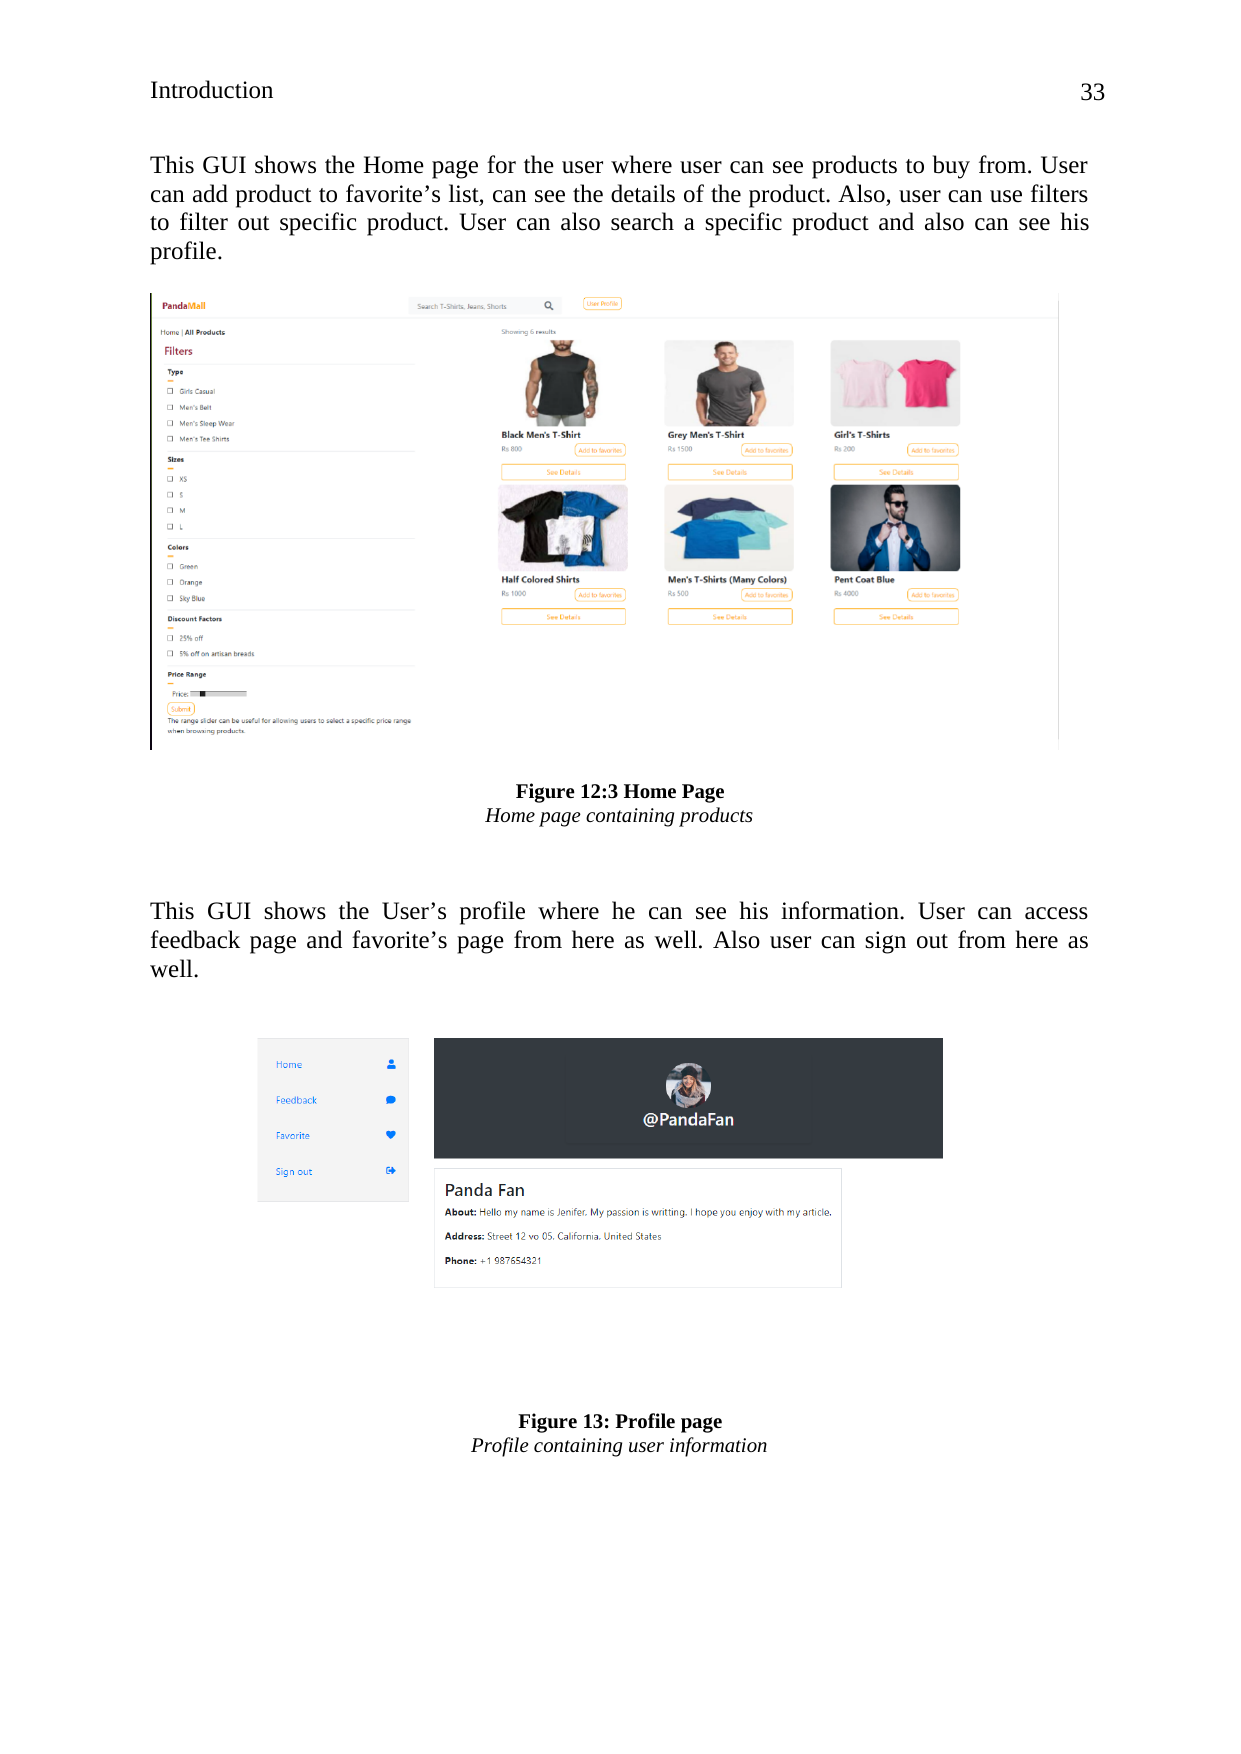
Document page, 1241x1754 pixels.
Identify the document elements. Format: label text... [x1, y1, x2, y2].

text Profile containing user information [150, 1433, 1090, 1457]
picture [150, 293, 1059, 750]
text Figure 12:‎3 Home Page [150, 779, 1090, 803]
text This GUI shows the Home page for the user where user can see products to buy from. User can add product to favorite’s list, can see the details of the product. Also, user can use filters to filter out specific product. User can also search a specific product and also can see his profile. [150, 150, 1090, 265]
picture [150, 1011, 1059, 1380]
text This GUI shows the User’s profile where he can see his information. User can access feedback page and favorite’s page from here as well. Also user can sign out from here as well. [150, 896, 1090, 982]
text Home page containing products [150, 803, 1090, 827]
text Figure 13: Profile page [150, 1409, 1090, 1433]
